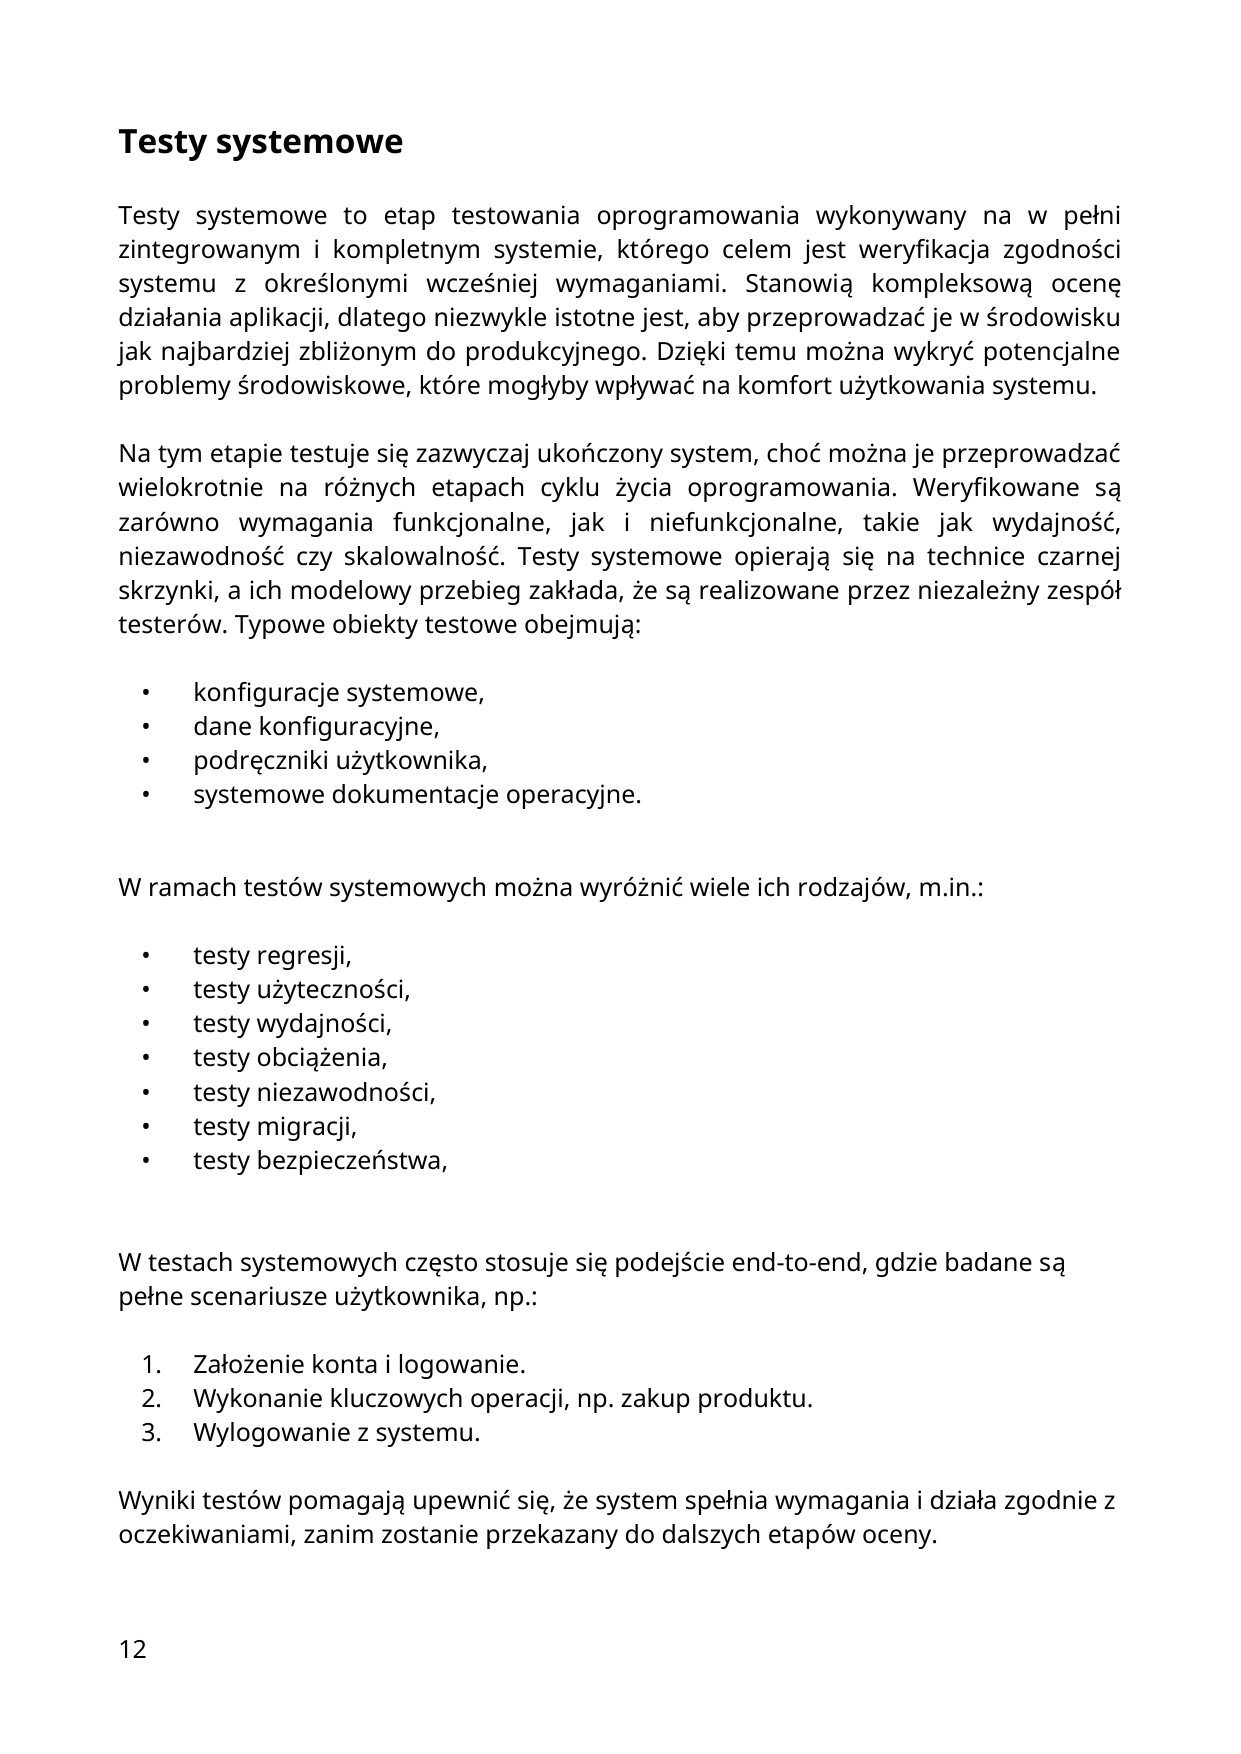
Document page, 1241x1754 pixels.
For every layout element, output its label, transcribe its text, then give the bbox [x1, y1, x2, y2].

list dane konfiguracyjne, [141, 708, 1122, 743]
list podręczniki użytkownika, [141, 743, 1122, 777]
list testy regresji, [141, 938, 1122, 972]
list testy wydajności, [141, 1006, 1122, 1040]
text W testach systemowych często stosuje się podejście end-to-end, gdzie badane są pełne scenariusze użytkownika, np.: [118, 1244, 1122, 1313]
text Na tym etapie testuje się zazwyczaj ukończony system, choć można je przeprowadzać wielokrotnie na różnych etapach cyklu życia oprogramowania. Weryfikowane są zarówno wymagania funkcjonalne, jak i niefunkcjonalne, takie jak wydajność, niezawodność czy skalowalność. Testy systemowe opierają się na technice czarnej skrzynki, a ich modelowy przebieg zakłada, że są realizowane przez niezależny zespół testerów. Typowe obiekty testowe obejmują: [118, 436, 1122, 640]
list testy użyteczności, [141, 972, 1122, 1006]
list Wykonanie kluczowych operacji, np. zakup produktu. [141, 1381, 1122, 1415]
list konfiguracje systemowe, [141, 674, 1122, 708]
text Testy systemowe to etap testowania oprogramowania wykonywany na w pełni zintegrowanym i kompletnym systemie, którego celem jest weryfikacja zgodności systemu z określonymi wcześniej wymaganiami. Stanowią kompleksową ocenę działania aplikacji, dlatego niezwykle istotne jest, aby przeprowadzać je w środowisku jak najbardziej zbliżonym do produkcyjnego. Dzięki temu można wykryć potencjalne problemy środowiskowe, które mogłyby wpływać na komfort użytkowania systemu. [118, 198, 1122, 402]
list testy niezawodności, [141, 1074, 1122, 1108]
list testy migracji, [141, 1108, 1122, 1142]
text Testy systemowe [118, 118, 1122, 163]
list Założenie konta i logowanie. [141, 1347, 1122, 1381]
list testy obciążenia, [141, 1040, 1122, 1074]
list Wylogowanie z systemu. [141, 1415, 1122, 1449]
list systemowe dokumentacje operacyjne. [141, 777, 1122, 811]
text W ramach testów systemowych można wyróżnić wiele ich rodzajów, m.in.: [118, 870, 1122, 904]
text Wyniki testów pomagają upewnić się, że system spełnia wymagania i działa zgodnie z oczekiwaniami, zanim zostanie przekazany do dalszych etapów oceny. [118, 1483, 1122, 1551]
list testy bezpieczeństwa, [141, 1142, 1122, 1176]
